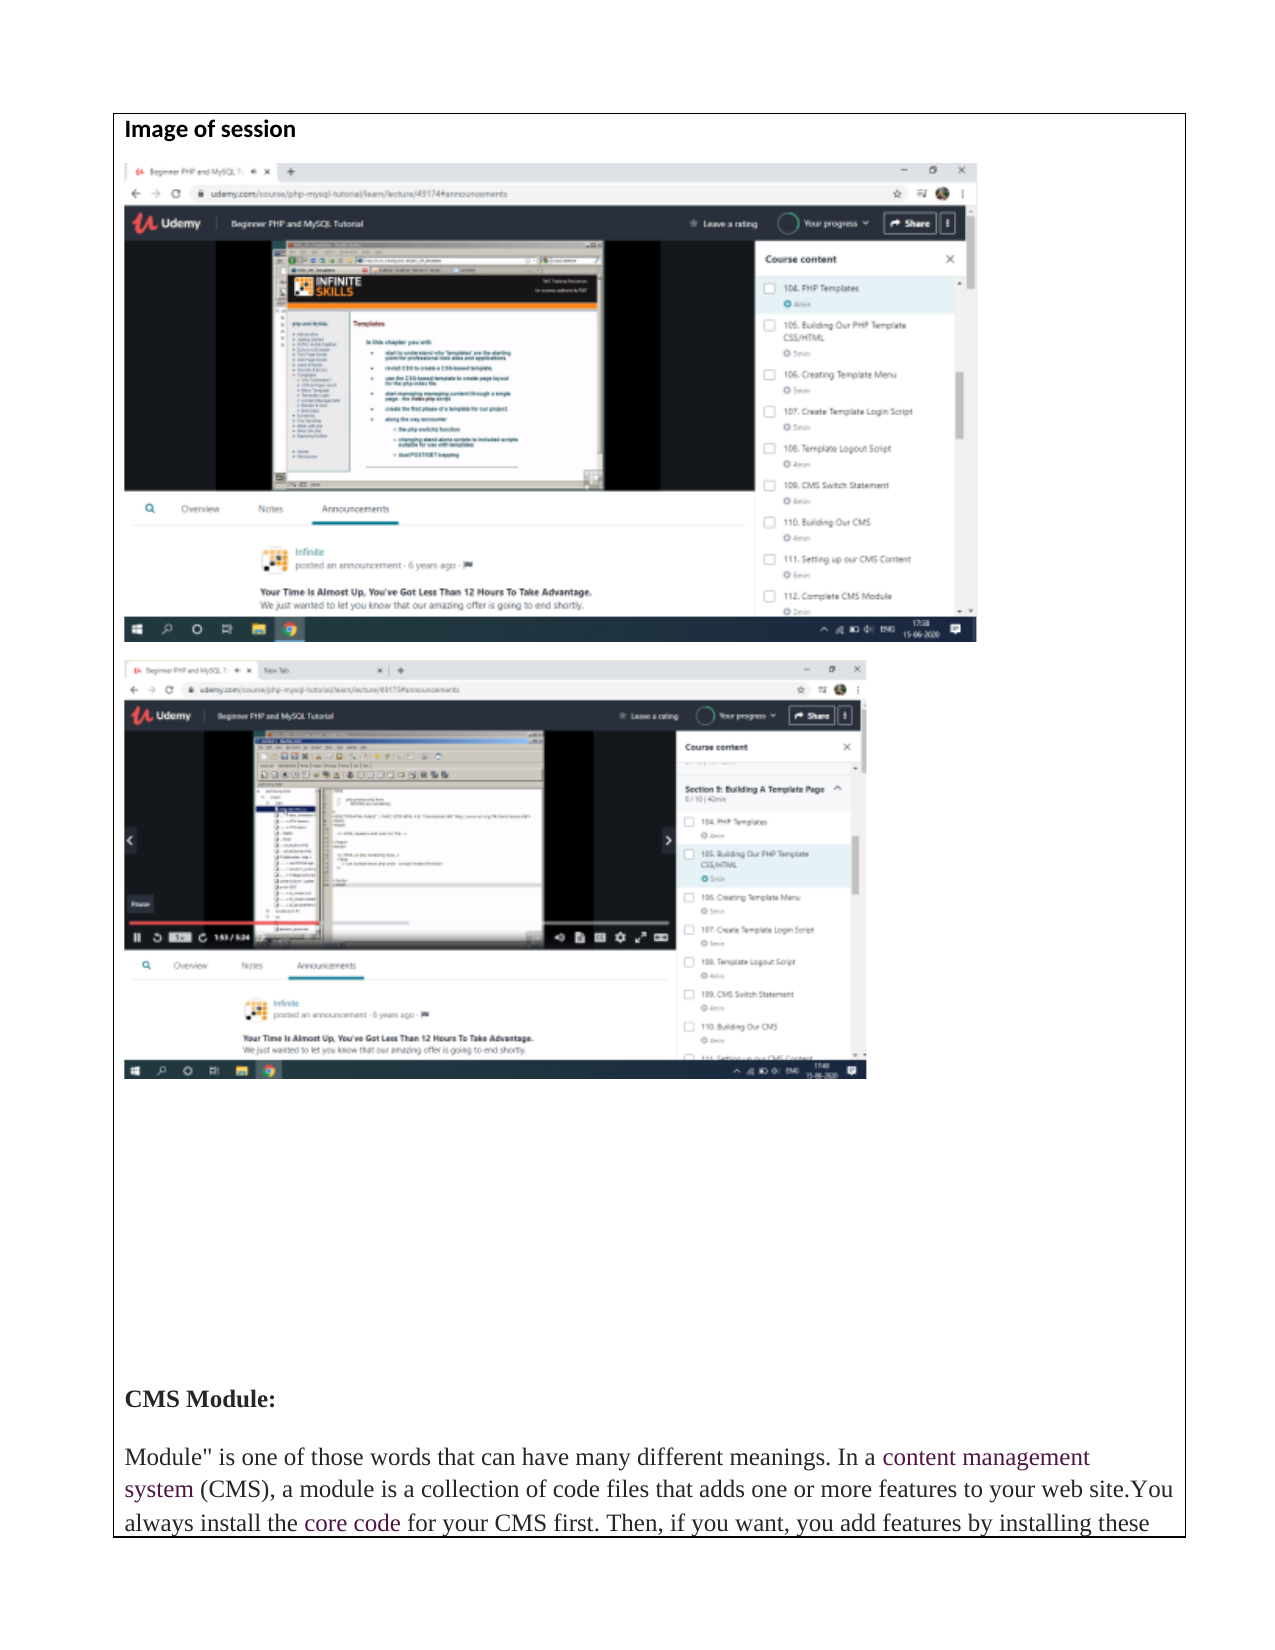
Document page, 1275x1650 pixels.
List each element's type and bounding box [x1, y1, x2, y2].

picture [124, 163, 978, 642]
picture [124, 660, 867, 1079]
table_cell [114, 114, 1185, 1536]
